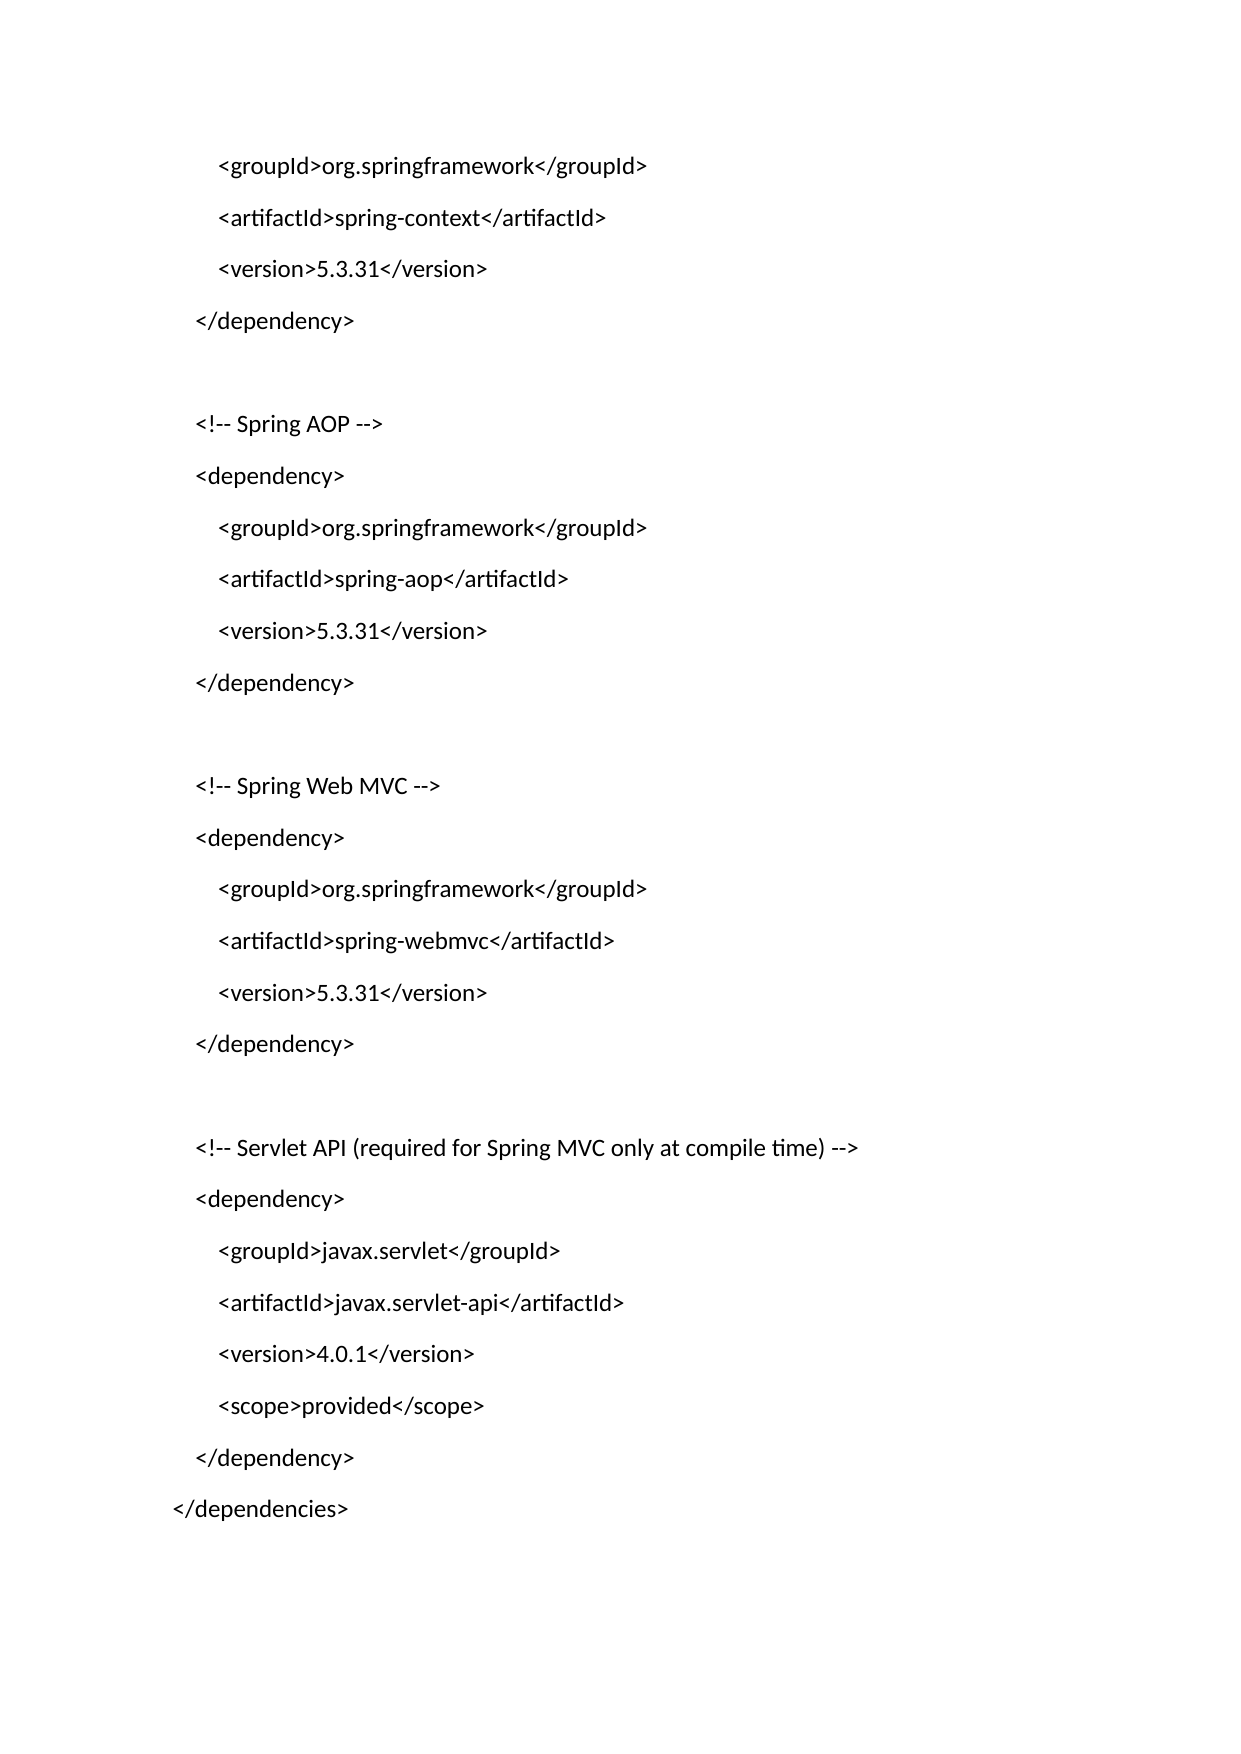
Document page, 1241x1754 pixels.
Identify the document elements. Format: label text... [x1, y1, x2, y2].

text <groupId>org.springframework</groupId> [150, 873, 1090, 904]
text </dependency> [150, 1442, 1090, 1472]
text <artifactId>spring-context</artifactId> [150, 202, 1090, 232]
text <!-- Spring AOP --> [150, 408, 1090, 439]
text <scope>provided</scope> [150, 1390, 1090, 1421]
text <!-- Spring Web MVC --> [150, 770, 1090, 801]
text <dependency> [150, 1183, 1090, 1214]
text </dependency> [150, 1028, 1090, 1059]
text <artifactId>spring-webmvc</artifactId> [150, 925, 1090, 956]
text <dependency> [150, 822, 1090, 852]
text <artifactId>javax.servlet-api</artifactId> [150, 1287, 1090, 1317]
text <dependency> [150, 460, 1090, 491]
text <groupId>javax.servlet</groupId> [150, 1235, 1090, 1266]
text <!-- Servlet API (required for Spring MVC only at compile time) --> [150, 1132, 1090, 1162]
text </dependency> [150, 305, 1090, 336]
text <version>5.3.31</version> [150, 977, 1090, 1007]
text <version>5.3.31</version> [150, 615, 1090, 646]
text <groupId>org.springframework</groupId> [150, 150, 1090, 181]
text <version>5.3.31</version> [150, 253, 1090, 284]
text </dependencies> [150, 1493, 1090, 1524]
text </dependency> [150, 667, 1090, 697]
text <artifactId>spring-aop</artifactId> [150, 563, 1090, 594]
text <version>4.0.1</version> [150, 1338, 1090, 1369]
text <groupId>org.springframework</groupId> [150, 512, 1090, 542]
